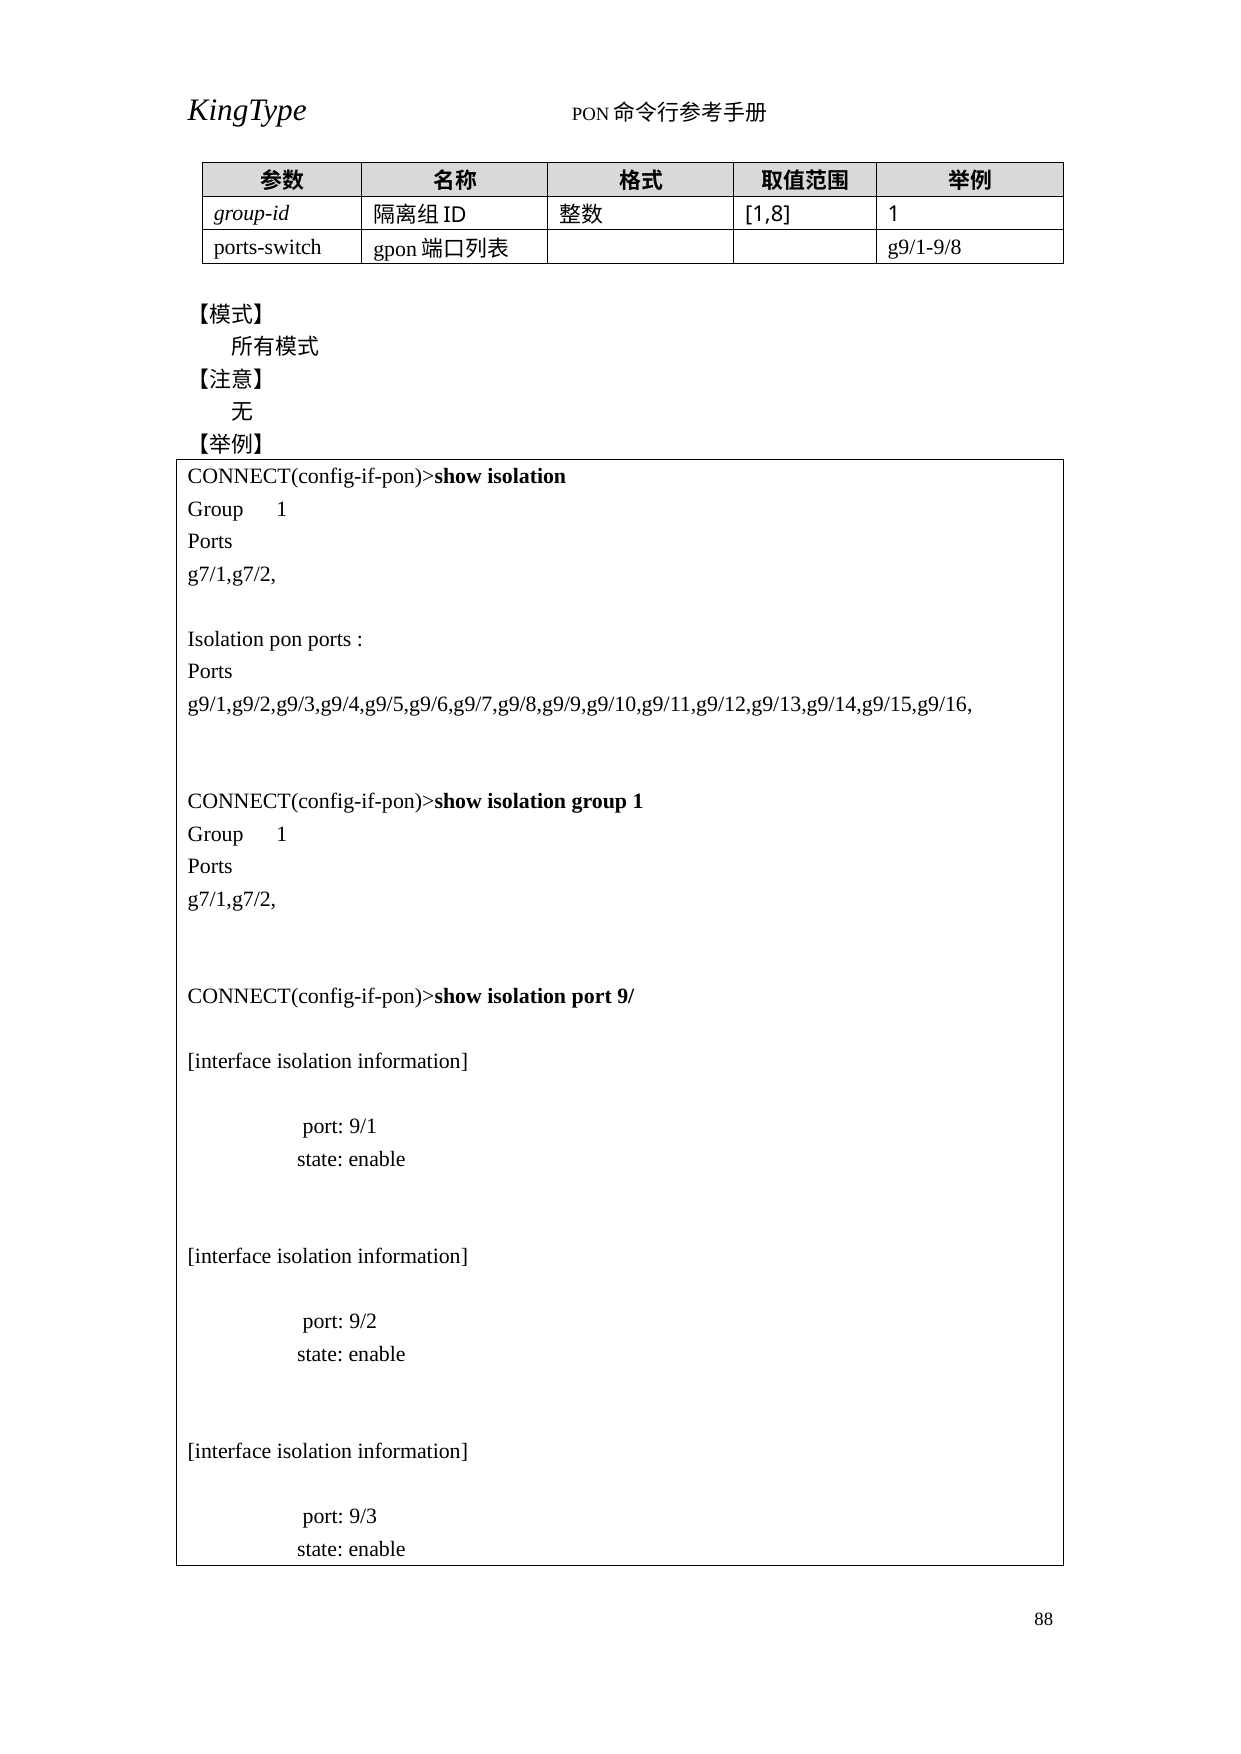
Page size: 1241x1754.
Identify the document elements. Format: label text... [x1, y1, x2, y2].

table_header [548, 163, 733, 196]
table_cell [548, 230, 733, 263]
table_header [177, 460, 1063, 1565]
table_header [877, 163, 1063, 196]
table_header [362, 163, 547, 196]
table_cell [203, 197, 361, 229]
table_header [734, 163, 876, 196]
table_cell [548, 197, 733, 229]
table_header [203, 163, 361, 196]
text 【模式】 [187, 296, 1053, 329]
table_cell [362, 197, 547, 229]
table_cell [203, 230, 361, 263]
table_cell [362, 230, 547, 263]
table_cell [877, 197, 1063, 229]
text 【注意】 [187, 361, 1053, 394]
text 【举例】 [187, 426, 1053, 459]
text 所有模式 [187, 329, 1053, 361]
text 无 [187, 394, 1053, 426]
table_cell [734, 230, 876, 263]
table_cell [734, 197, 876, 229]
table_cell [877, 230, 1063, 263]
